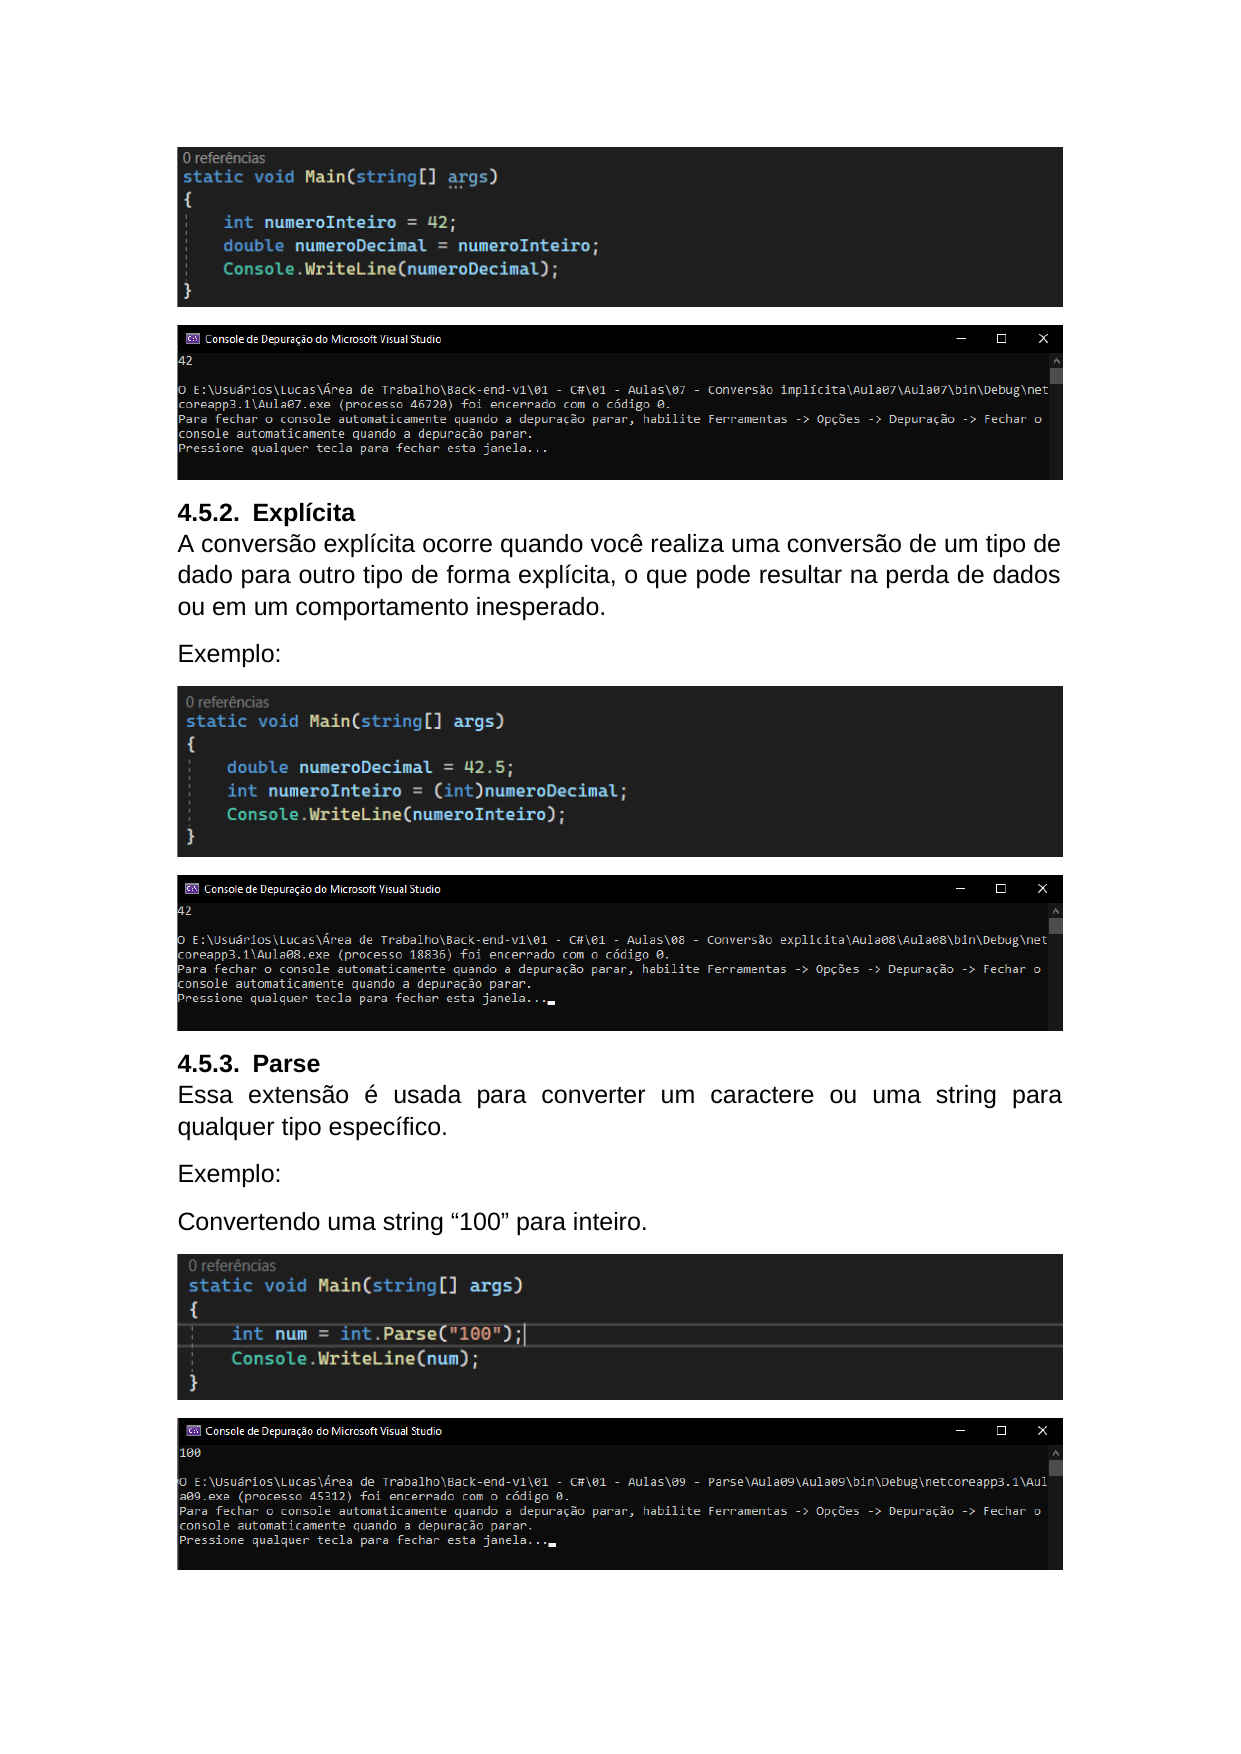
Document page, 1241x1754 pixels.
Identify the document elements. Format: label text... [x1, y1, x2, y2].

picture [177, 325, 1063, 480]
text Convertendo uma string “100” para inteiro. [177, 1207, 1063, 1236]
picture [177, 875, 1063, 1031]
text Essa extensão é usada para converter um caractere ou uma string para qualquer tipo específico. [177, 1080, 1063, 1140]
picture [177, 1254, 1063, 1400]
subtitle Parse [177, 1049, 1063, 1078]
picture [177, 147, 1063, 307]
subtitle Explícita [177, 498, 1063, 527]
text Exemplo: [177, 639, 1063, 668]
picture [177, 1418, 1063, 1570]
picture [177, 686, 1063, 857]
text A conversão explícita ocorre quando você realiza uma conversão de um tipo de dado para outro tipo de forma explícita, o que pode resultar na perda de dados ou em um comportamento inesperado. [177, 529, 1063, 620]
text Exemplo: [177, 1159, 1063, 1188]
